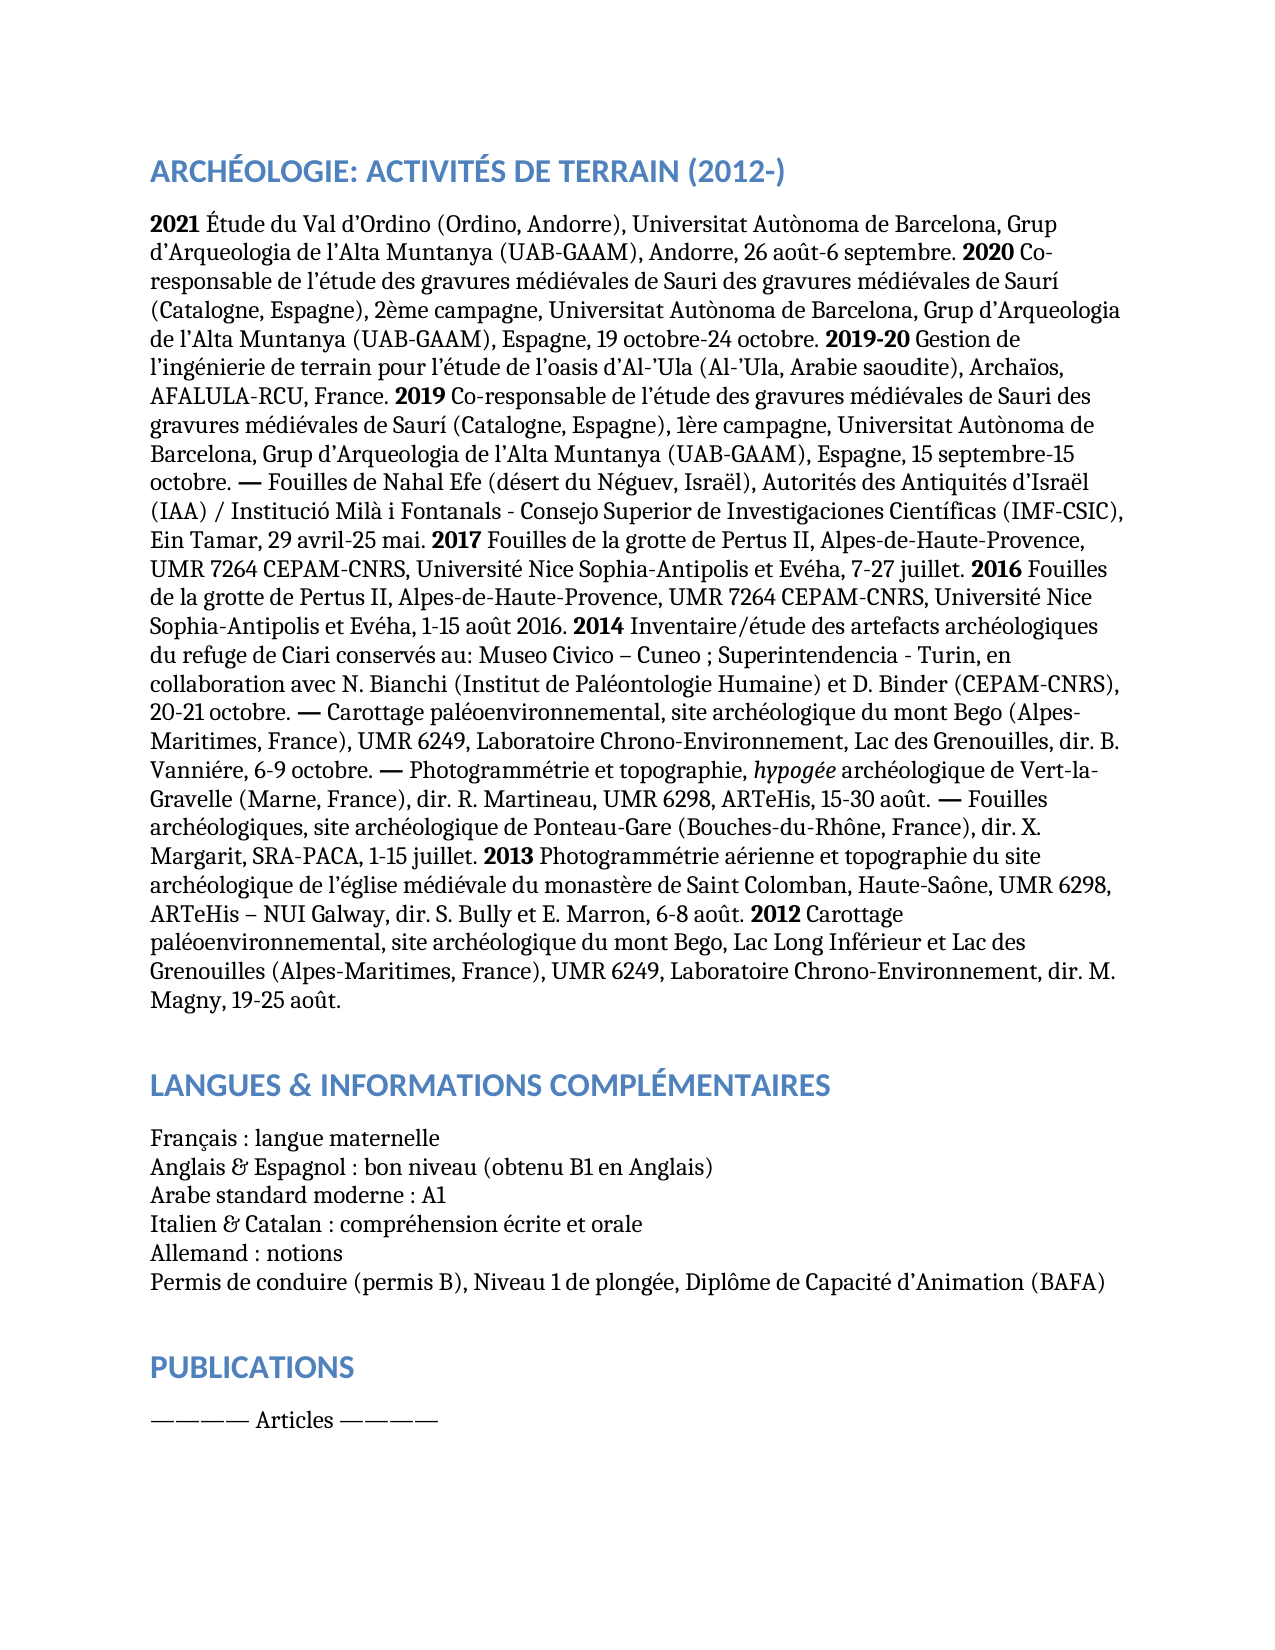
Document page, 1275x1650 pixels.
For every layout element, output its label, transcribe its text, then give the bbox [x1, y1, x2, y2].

subtitle PUBLICATIONS [150, 1346, 1125, 1387]
text ———— Articles ———— [150, 1406, 1125, 1435]
subtitle LANGUES & INFORMATIONS COMPLÉMENTAIRES [150, 1064, 1125, 1105]
subtitle ARCHÉOLOGIE: ACTIVITÉS DE TERRAIN (2012-) [150, 150, 1125, 191]
text 2021 Étude du Val d’Ordino (Ordino, Andorre), Universitat Autònoma de Barcelona, Grup d’Arqueologia de l’Alta Muntanya (UAB-GAAM), Andorre, 26 août-6 septembre. 2020 Co-responsable de l’étude des gravures médiévales de Sauri des gravures médiévales de Saurí (Catalogne, Espagne), 2ème campagne, Universitat Autònoma de Barcelona, Grup d’Arqueologia de l’Alta Muntanya (UAB-GAAM), Espagne, 19 octobre-24 octobre. 2019-20 Gestion de l’ingénierie de terrain pour l’étude de l’oasis d’Al-’Ula (Al-’Ula, Arabie saoudite), Archaïos, AFALULA-RCU, France. 2019 Co-responsable de l’étude des gravures médiévales de Sauri des gravures médiévales de Saurí (Catalogne, Espagne), 1ère campagne, Universitat Autònoma de Barcelona, Grup d’Arqueologia de l’Alta Muntanya (UAB-GAAM), Espagne, 15 septembre-15 octobre. — Fouilles de Nahal Efe (désert du Néguev, Israël), Autorités des Antiquités d’Israël (IAA) / Institució Milà i Fontanals - Consejo Superior de Investigaciones Científicas (IMF-CSIC), Ein Tamar, 29 avril-25 mai. 2017 Fouilles de la grotte de Pertus II, Alpes-de-Haute-Provence, UMR 7264 CEPAM-CNRS, Université Nice Sophia-Antipolis et Evéha, 7-27 juillet. 2016 Fouilles de la grotte de Pertus II, Alpes-de-Haute-Provence, UMR 7264 CEPAM-CNRS, Université Nice Sophia-Antipolis et Evéha, 1-15 août 2016. 2014 Inventaire/étude des artefacts archéologiques du refuge de Ciari conservés au: Museo Civico – Cuneo ; Superintendencia - Turin, en collaboration avec N. Bianchi (Institut de Paléontologie Humaine) et D. Binder (CEPAM-CNRS), 20-21 octobre. — Carottage paléoenvironnemental, site archéologique du mont Bego (Alpes-Maritimes, France), UMR 6249, Laboratoire Chrono-Environnement, Lac des Grenouilles, dir. B. Vanniére, 6-9 octobre. — Photogrammétrie et topographie, hypogée archéologique de Vert-la-Gravelle (Marne, France), dir. R. Martineau, UMR 6298, ARTeHis, 15-30 août. — Fouilles archéologiques, site archéologique de Ponteau-Gare (Bouches-du-Rhône, France), dir. X. Margarit, SRA-PACA, 1-15 juillet. 2013 Photogrammétrie aérienne et topographie du site archéologique de l’église médiévale du monastère de Saint Colomban, Haute-Saône, UMR 6298, ARTeHis – NUI Galway, dir. S. Bully et E. Marron, 6-8 août. 2012 Carottage paléoenvironnemental, site archéologique du mont Bego, Lac Long Inférieur et Lac des Grenouilles (Alpes-Maritimes, France), UMR 6249, Laboratoire Chrono-Environnement, dir. M. Magny, 19-25 août. [150, 209, 1125, 1014]
text Français : langue maternelle Anglais & Espagnol : bon niveau (obtenu B1 en Anglais) Arabe standard moderne : A1 Italien & Catalan : compréhension écrite et orale Allemand : notions Permis de conduire (permis B), Niveau 1 de plongée, Diplôme de Capacité d’Animation (BAFA) [150, 1124, 1125, 1296]
